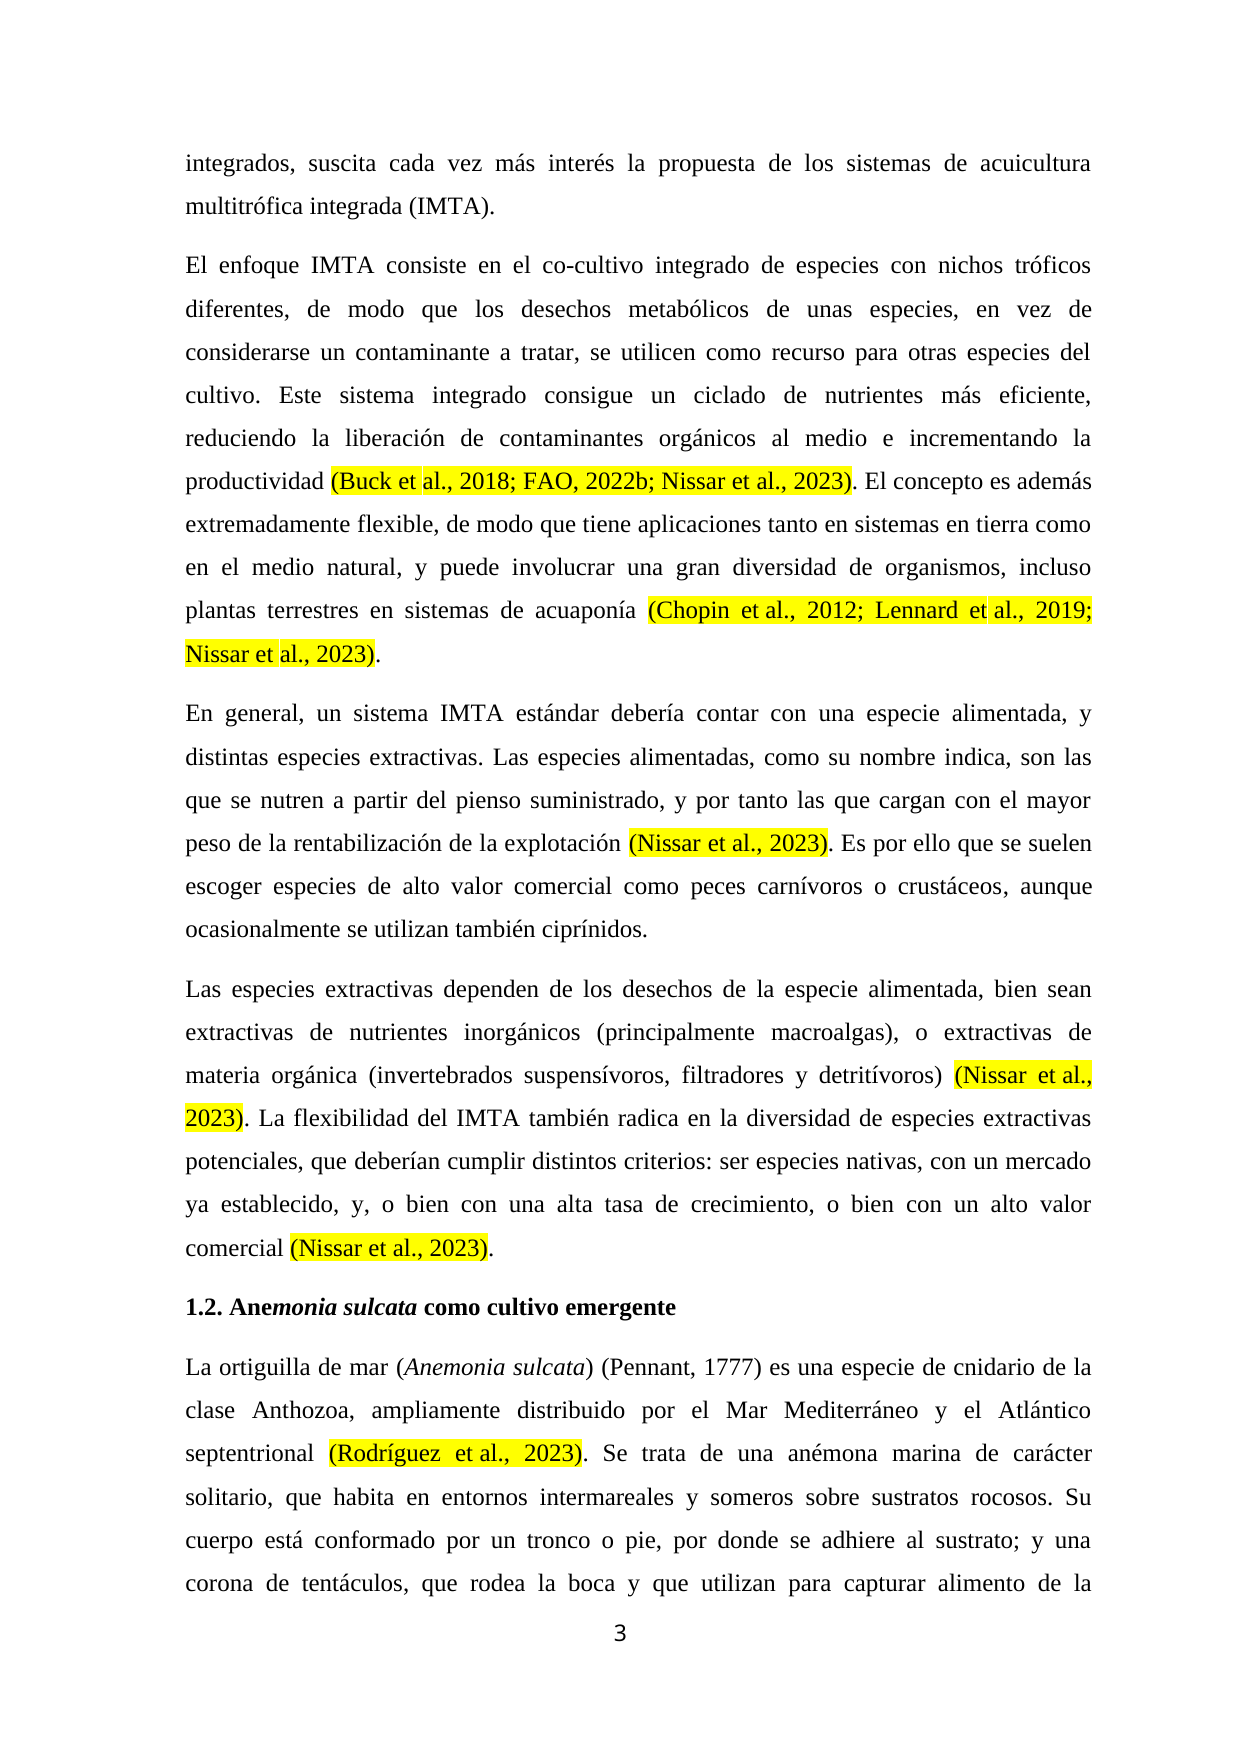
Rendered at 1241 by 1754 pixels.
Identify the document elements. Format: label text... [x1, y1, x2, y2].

text 1.2. Anemonia sulcata como cultivo emergente [185, 1292, 1092, 1321]
text En general, un sistema IMTA estándar debería contar con una especie alimentada, y distintas especies extractivas. Las especies alimentadas, como su nombre indica, son las que se nutren a partir del pienso suministrado, y por tanto las que cargan con el mayor peso de la rentabilización de la explotación . Es por ello que se suelen escoger especies de alto valor comercial como peces carnívoros o crustáceos, aunque ocasionalmente se utilizan también ciprínidos. [185, 698, 1092, 943]
text El enfoque IMTA consiste en el co-cultivo integrado de especies con nichos tróficos diferentes, de modo que los desechos metabólicos de unas especies, en vez de considerarse un contaminante a tratar, se utilicen como recurso para otras especies del cultivo. Este sistema integrado consigue un ciclado de nutrientes más eficiente, reduciendo la liberación de contaminantes orgánicos al medio e incrementando la productividad . El concepto es además extremadamente flexible, de modo que tiene aplicaciones tanto en sistemas en tierra como en el medio natural, y puede involucrar una gran diversidad de organismos, incluso plantas terrestres en sistemas de acuaponía . [185, 251, 1092, 667]
